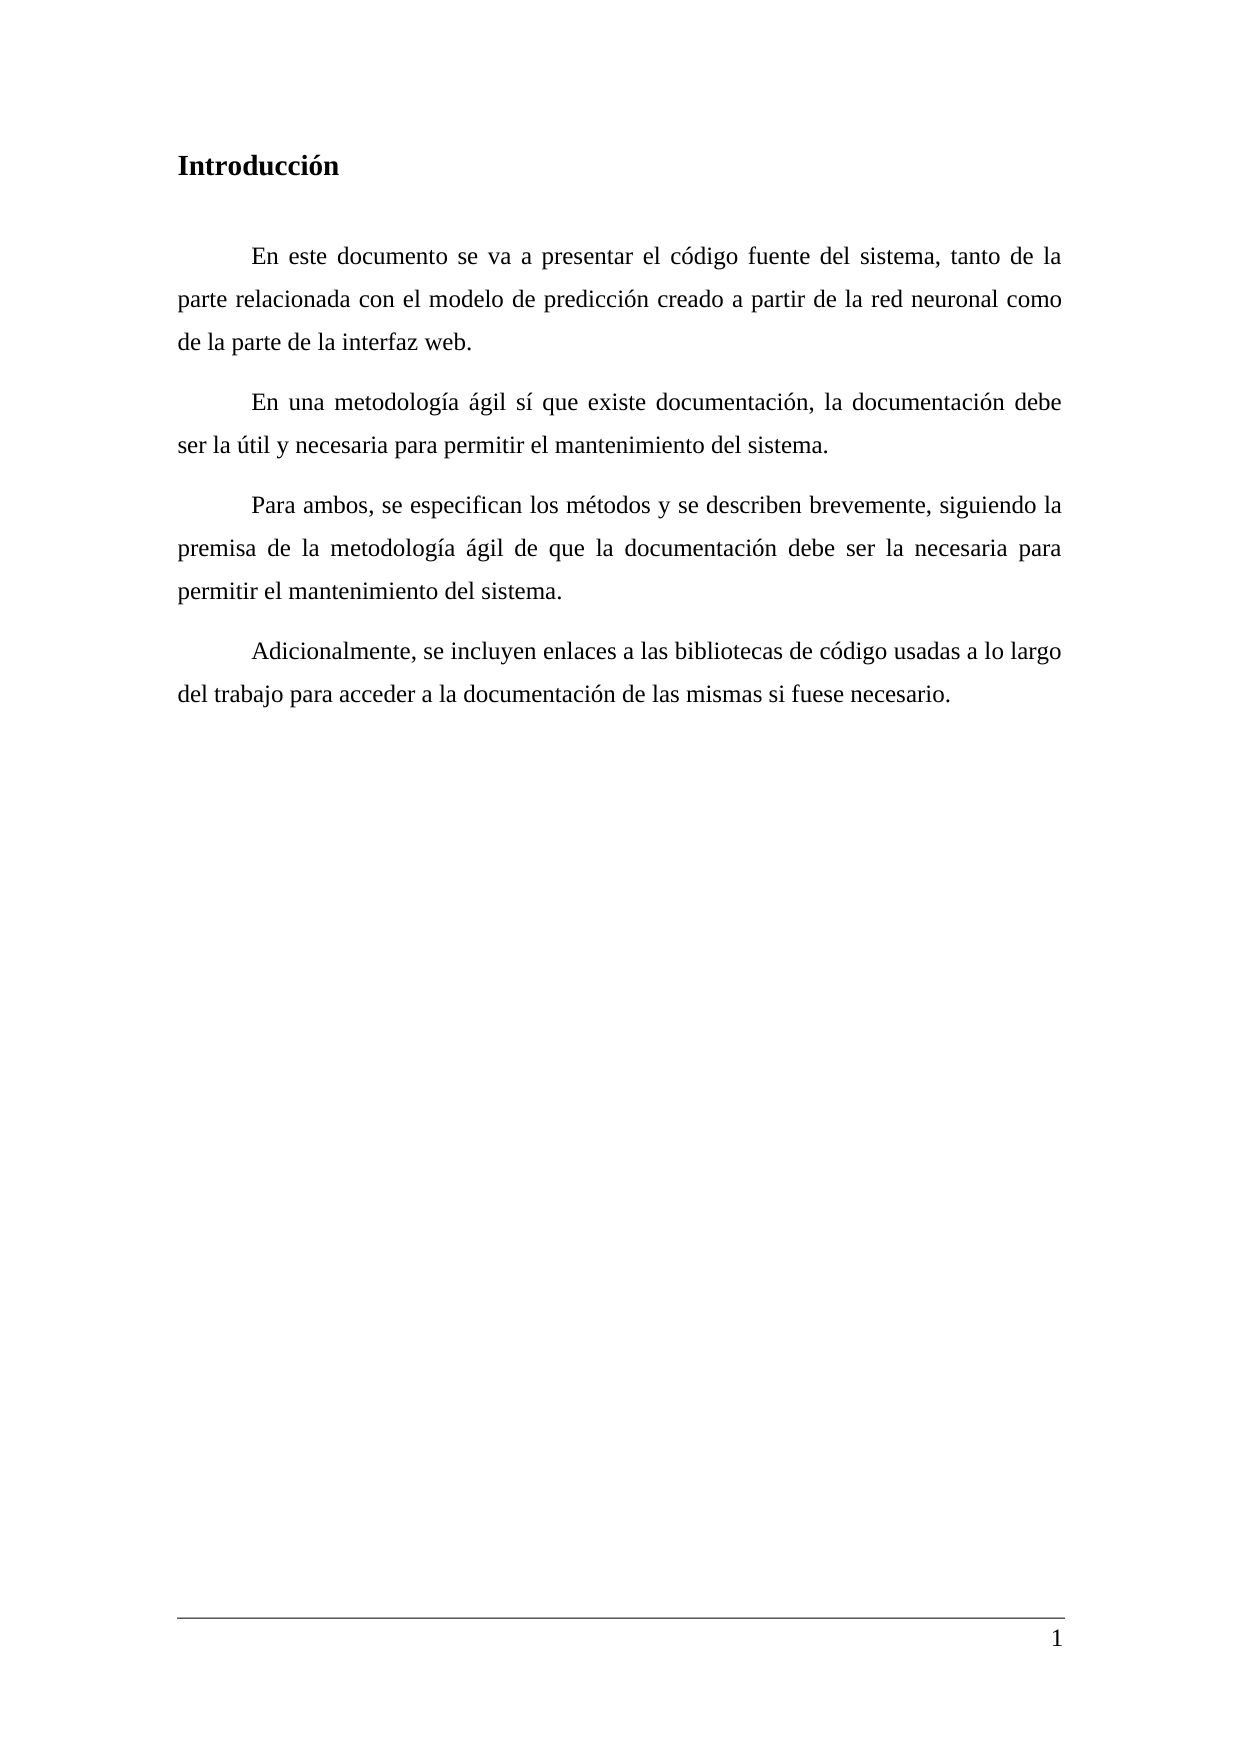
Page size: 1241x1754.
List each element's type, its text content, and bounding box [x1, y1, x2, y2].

text En una metodología ágil sí que existe documentación, la documentación debe ser la útil y necesaria para permitir el mantenimiento del sistema. [177, 387, 1063, 459]
text En este documento se va a presentar el código fuente del sistema, tanto de la parte relacionada con el modelo de predicción creado a partir de la red neuronal como de la parte de la interfaz web. [177, 241, 1063, 356]
subtitle Introducción [177, 148, 1063, 181]
text Para ambos, se especifican los métodos y se describen brevemente, siguiendo la premisa de la metodología ágil de que la documentación debe ser la necesaria para permitir el mantenimiento del sistema. [177, 490, 1063, 605]
text Adicionalmente, se incluyen enlaces a las bibliotecas de código usadas a lo largo del trabajo para acceder a la documentación de las mismas si fuese necesario. [177, 636, 1063, 708]
